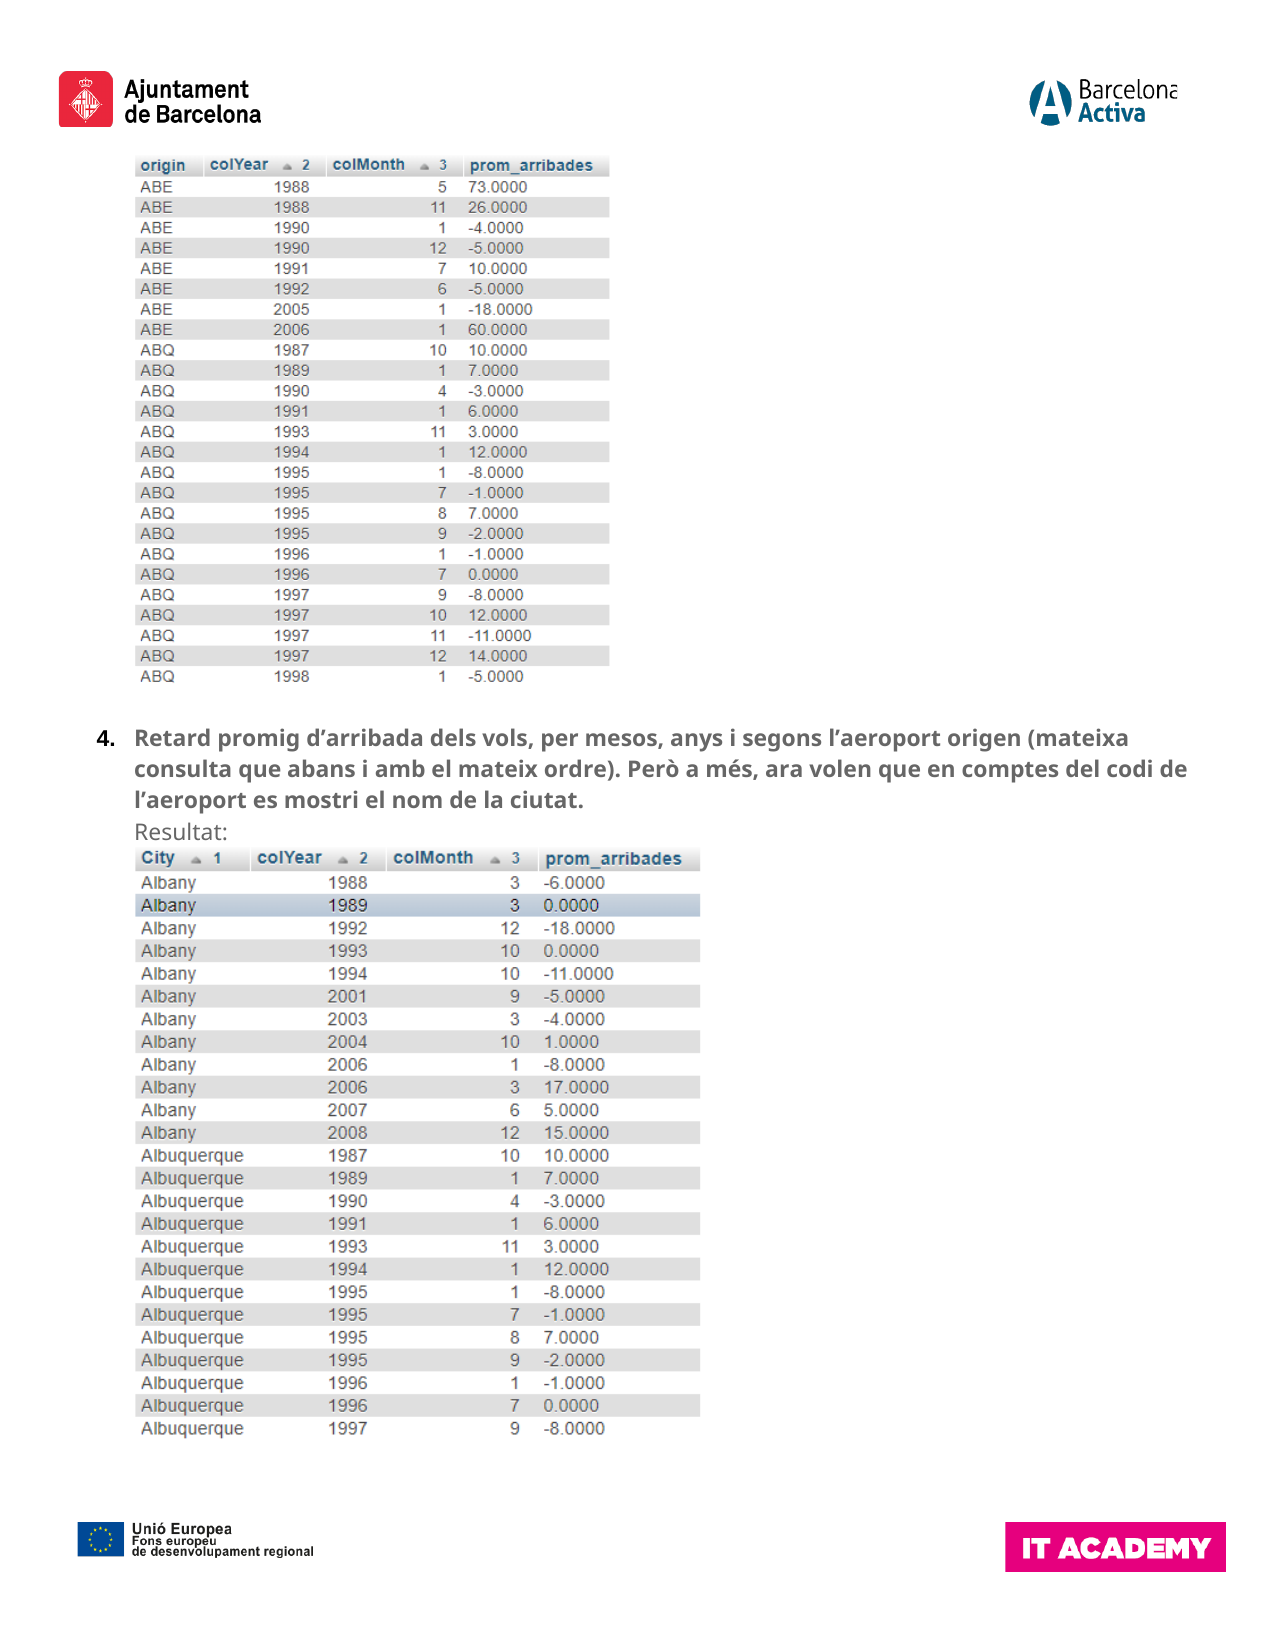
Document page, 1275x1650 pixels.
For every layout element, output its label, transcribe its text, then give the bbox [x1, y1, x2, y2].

picture [133, 155, 614, 691]
picture [1005, 1522, 1226, 1572]
picture [77, 1522, 314, 1558]
picture [133, 847, 704, 1446]
picture [58, 71, 1178, 127]
text Resultat: [134, 816, 1226, 847]
list Retard promig d’arribada dels vols, per mesos, anys i segons l’aeroport origen (mateixa consulta que abans i amb el mateix ordre). Però a més, ara volen que en comptes del codi de l’aeroport es mostri el nom de la ciutat. [96, 722, 1226, 816]
